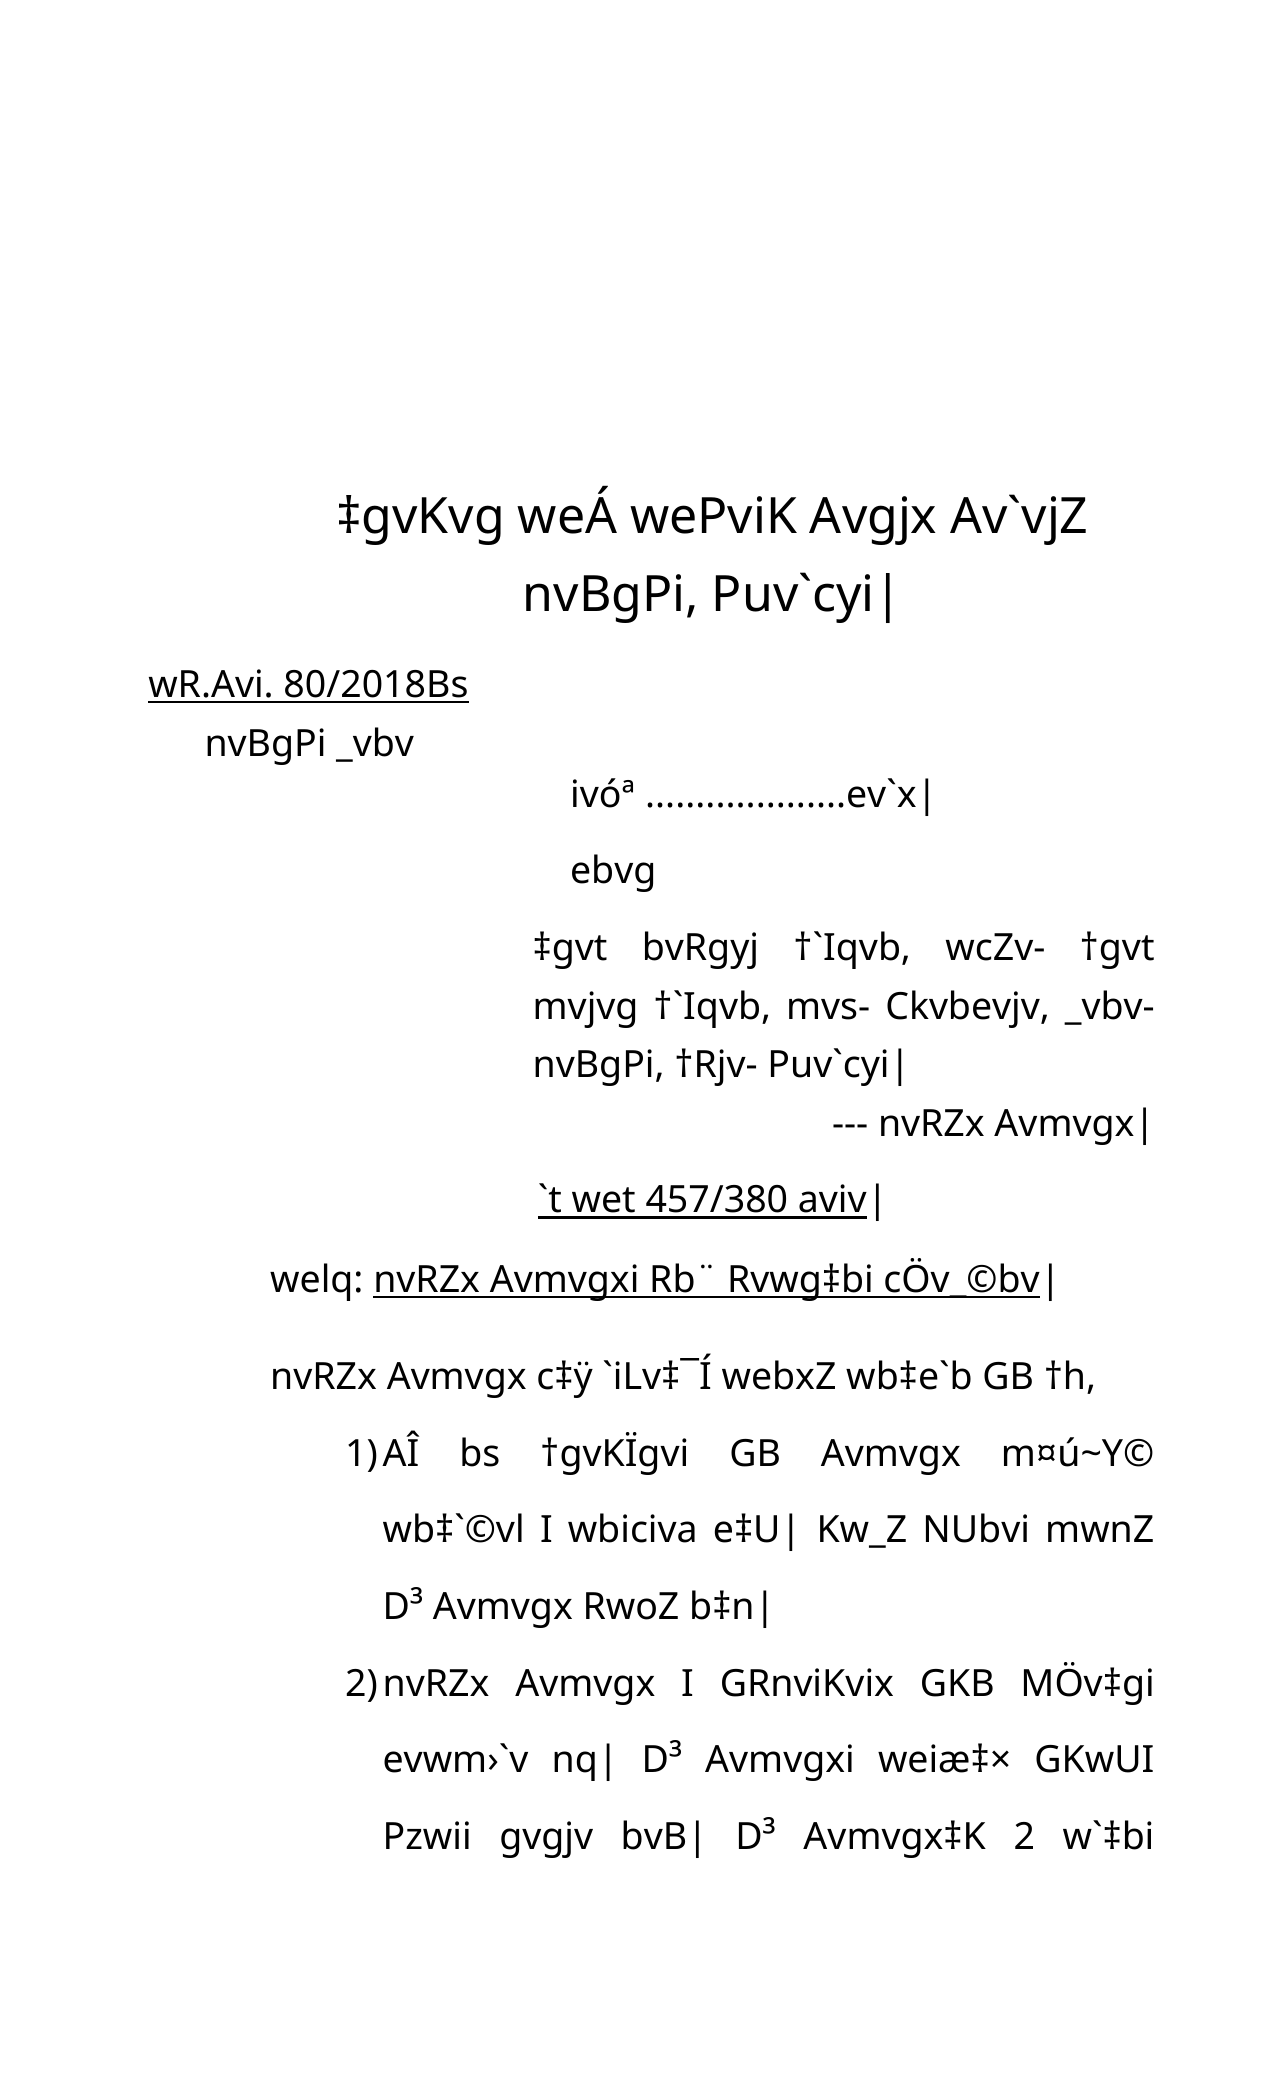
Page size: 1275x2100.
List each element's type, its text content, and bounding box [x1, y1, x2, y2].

list AÎ bs †gvKÏgvi GB Avmvgx m¤ú~Y© wb‡`©vl I wbiciva e‡U| Kw_Z NUbvi mwnZ D³ Avmvgx RwoZ b‡n| [345, 1426, 1155, 1630]
text `t wet 457/380 aviv| [270, 1173, 1155, 1224]
text ivóª ....................ev`x| [570, 767, 1155, 818]
text nvBgPi _vbv [204, 716, 1155, 767]
text ‡gvKvg weÁ wePviK Avgjx Av`vjZ nvBgPi, Puv`cyi| [270, 480, 1155, 626]
text welq: nvRZx Avmvgxi Rb¨ Rvwg‡bi cÖv_©bv| [270, 1252, 1155, 1303]
list --- nvRZx Avmvgx| [532, 1096, 1155, 1147]
text ebvg [570, 844, 1155, 895]
text nvRZx Avmvgx c‡ÿ `iLv‡¯Í webxZ wb‡e`b GB †h, [270, 1350, 1155, 1401]
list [345, 1656, 1155, 1860]
text wR.Avi. 80/2018Bs [148, 657, 1155, 708]
list ‡gvt bvRgyj †`Iqvb, wcZv- †gvt mvjvg †`Iqvb, mvs- Ckvbevjv, _vbv- nvBgPi, †Rjv- Puv`cyi| [532, 920, 1155, 1089]
